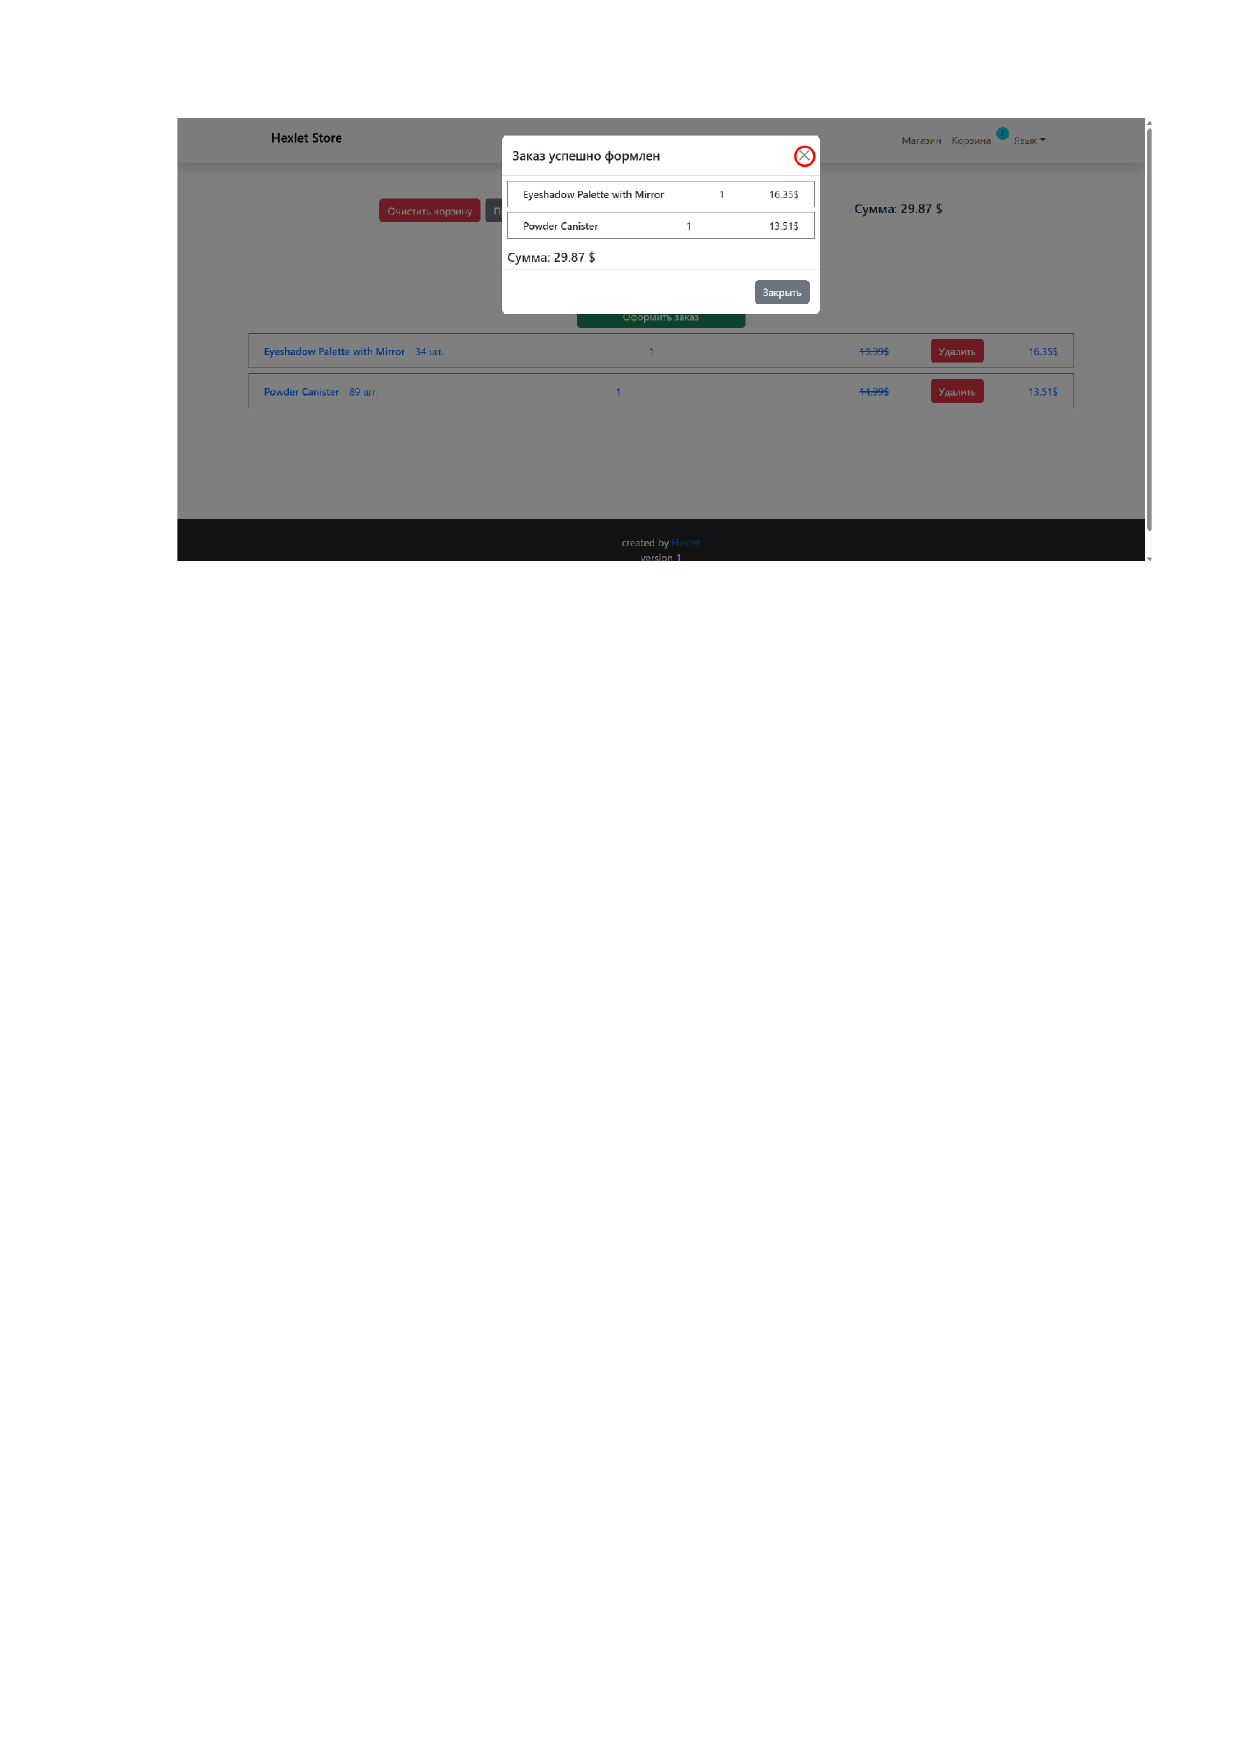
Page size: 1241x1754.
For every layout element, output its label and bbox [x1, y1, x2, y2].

picture [177, 118, 1152, 561]
